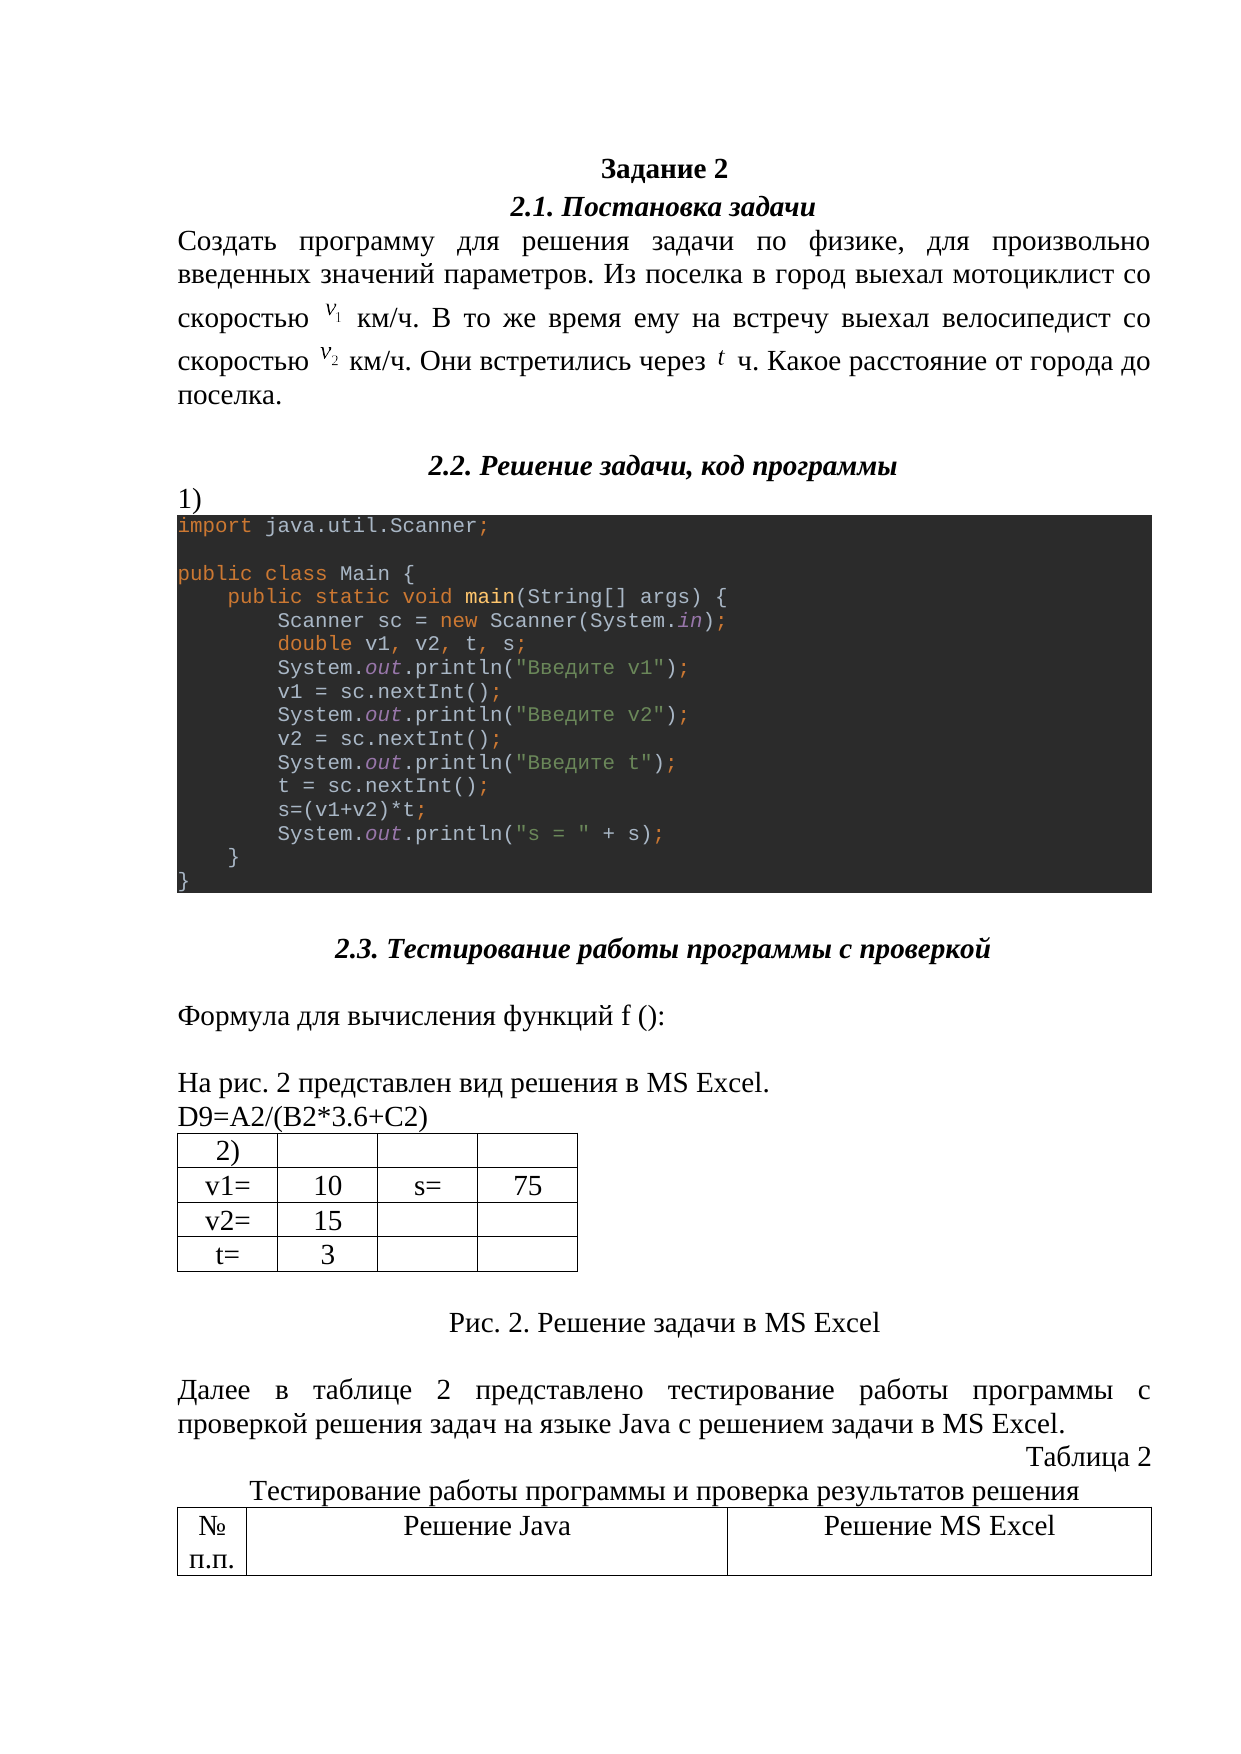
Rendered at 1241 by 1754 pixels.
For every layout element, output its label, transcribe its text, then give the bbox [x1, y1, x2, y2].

table_cell [478, 1203, 577, 1236]
table_header № п.п. [178, 1508, 246, 1575]
table_header 2) [178, 1134, 277, 1167]
text Формула для вычисления функций f (): [177, 998, 1152, 1032]
table_cell [378, 1237, 477, 1271]
table_cell [478, 1237, 577, 1271]
table_header Решение Java [247, 1508, 727, 1575]
subtitle Задание 2 [177, 152, 1152, 185]
table_cell s= [378, 1168, 477, 1202]
text На рис. 2 представлен вид решения в MS Excel. [177, 1065, 1152, 1099]
text D9=A2/(B2*3.6+C2) [177, 1099, 1152, 1132]
table_header [478, 1134, 577, 1167]
text Создать программу для решения задачи по физике, для произвольно введенных значений параметров. Из поселка в город выехал мотоциклист со скоростью км/ч. В то же время ему на встречу выехал велосипедист со скоростью км/ч. Они встретились через ч. Какое расстояние от города до поселка. [177, 223, 1152, 410]
subtitle 2.3. Тестирование работы программы с проверкой [177, 931, 1152, 965]
table_cell [378, 1203, 477, 1236]
table_header [378, 1134, 477, 1167]
table_cell 3 [278, 1237, 377, 1271]
text Рис. 2. Решение задачи в MS Excel [177, 1305, 1152, 1339]
text Далее в таблице 2 представлено тестирование работы программы с проверкой решения задач на языке Java с решением задачи в MS Excel. [177, 1372, 1152, 1439]
text Таблица 2 [177, 1439, 1152, 1473]
table_cell t= [178, 1237, 277, 1271]
table_header Решение MS Excel [728, 1508, 1151, 1575]
subtitle 2.2. Решение задачи, код программы [177, 448, 1152, 482]
table_cell v1= [178, 1168, 277, 1202]
text import java.util.Scanner; public class Main { public static void main(String[] args) { Scanner sc = new Scanner(System.in); double v1, v2, t, s; System.out.println("Введите v1"); v1 = sc.nextInt(); System.out.println("Введите v2"); v2 = sc.nextInt(); System.out.println("Введите t"); t = sc.nextInt(); s=(v1+v2)*t; System.out.println("s = " + s); } } [177, 515, 1152, 893]
table_header [278, 1134, 377, 1167]
table_cell 10 [278, 1168, 377, 1202]
table_cell 75 [478, 1168, 577, 1202]
table_cell v2= [178, 1203, 277, 1236]
text Тестирование работы программы и проверка результатов решения [177, 1473, 1152, 1507]
subtitle 2.1. Постановка задачи [177, 189, 1152, 223]
text 1) [177, 482, 1152, 515]
table_cell 15 [278, 1203, 377, 1236]
